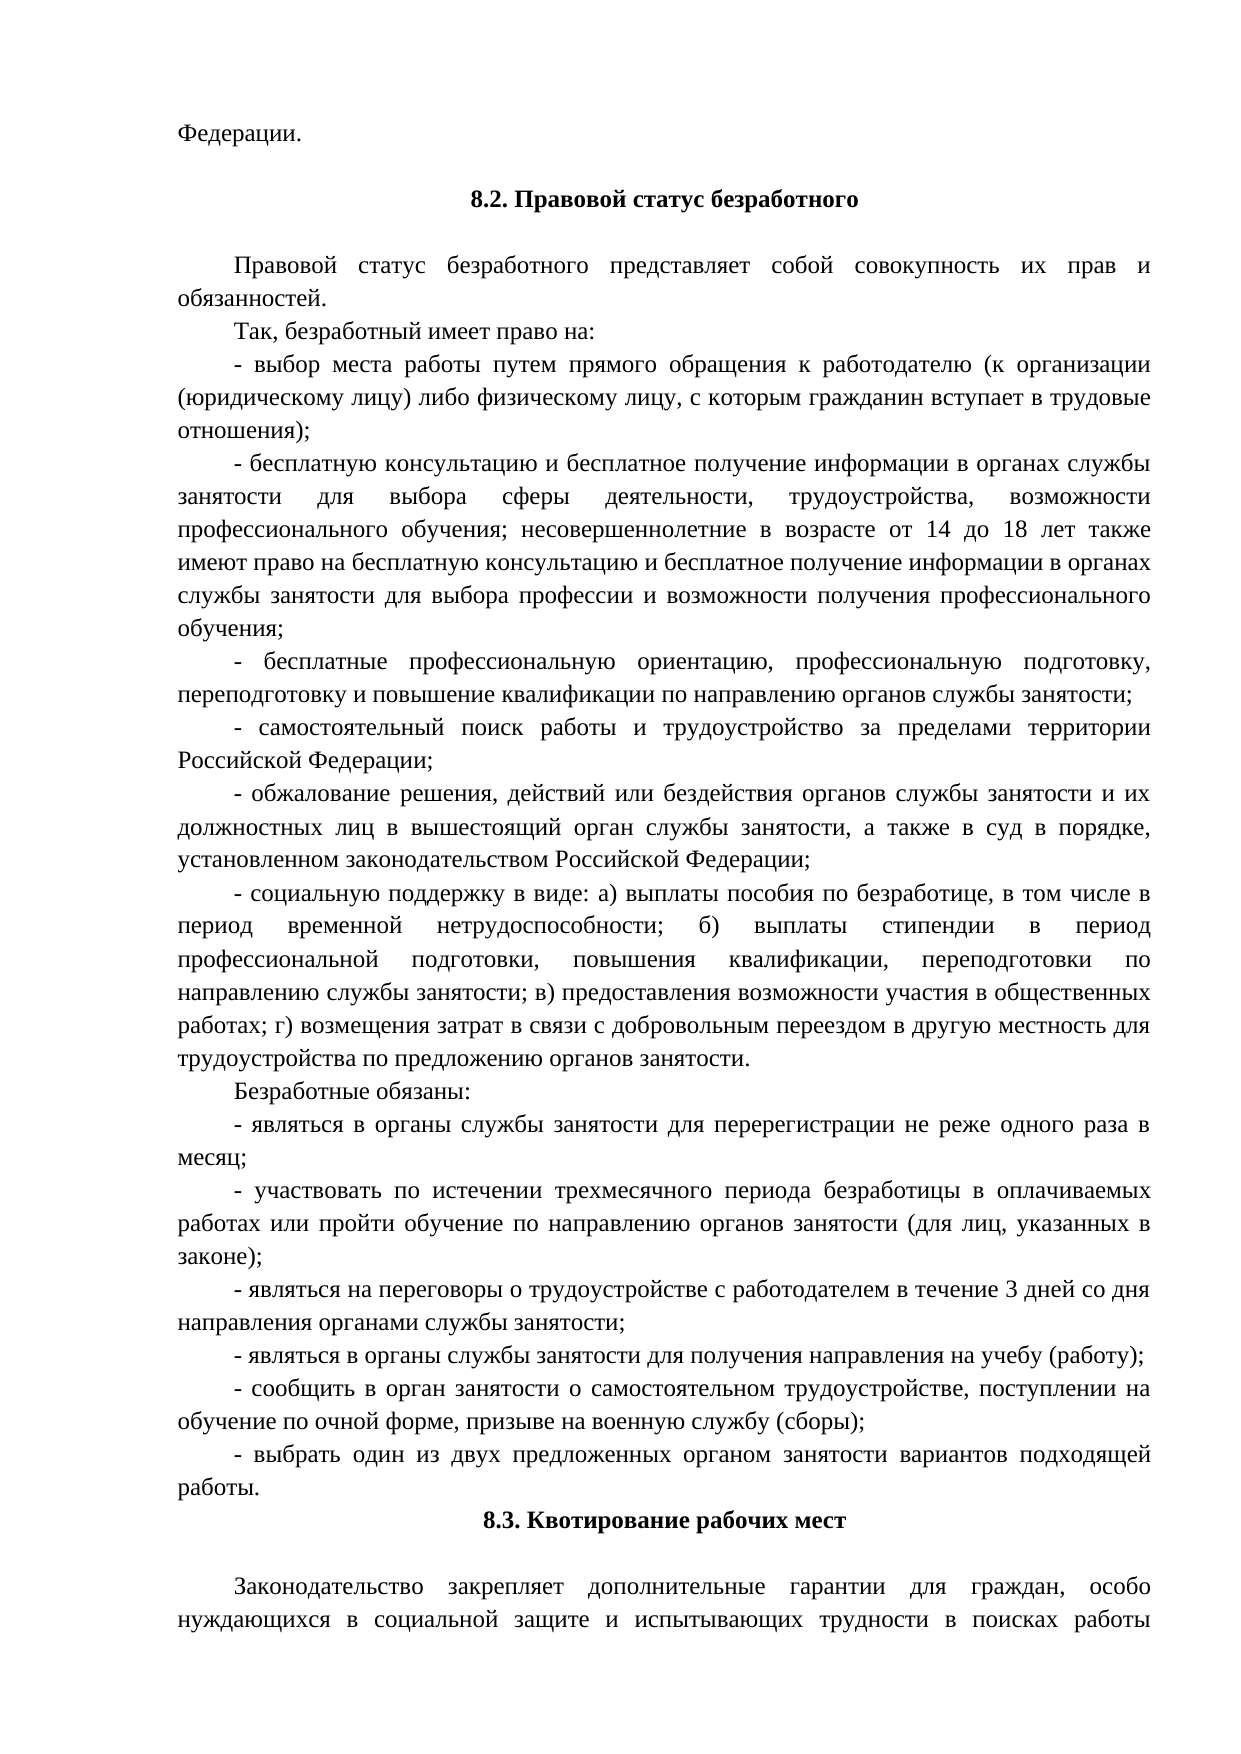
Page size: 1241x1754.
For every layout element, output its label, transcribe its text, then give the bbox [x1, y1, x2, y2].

text - обжалование решения, действий или бездействия органов службы занятости и их должностных лиц в вышестоящий орган службы занятости, а также в суд в порядке, установленном законодательством Российской Федерации; [177, 778, 1152, 873]
text - сообщить в орган занятости о самостоятельном трудоустройстве, поступлении на обучение по очной форме, призыве на военную службу (сборы); [177, 1373, 1152, 1435]
text Так, безработный имеет право на: [177, 316, 1152, 345]
text - социальную поддержку в виде: а) выплаты пособия по безработице, в том числе в период временной нетрудоспособности; б) выплаты стипендии в период профессиональной подготовки, повышения квалификации, переподготовки по направлению службы занятости; в) предоставления возможности участия в общественных работах; г) возмещения затрат в связи с добровольным переездом в другую местность для трудоустройства по предложению органов занятости. [177, 878, 1152, 1071]
text - бесплатные профессиональную ориентацию, профессиональную подготовку, переподготовку и повышение квалификации по направлению органов службы занятости; [177, 646, 1152, 708]
text - самостоятельный поиск работы и трудоустройство за пределами территории Российской Федерации; [177, 712, 1152, 774]
text - являться в органы службы занятости для получения направления на учебу (работу); [177, 1340, 1152, 1369]
text - выбор места работы путем прямого обращения к работодателю (к организации (юридическому лицу) либо физическому лицу, с которым гражданин вступает в трудовые отношения); [177, 349, 1152, 444]
text - участвовать по истечении трехмесячного периода безработицы в оплачиваемых работах или пройти обучение по направлению органов занятости (для лиц, указанных в законе); [177, 1175, 1152, 1269]
text - являться на переговоры о трудоустройстве с работодателем в течение 3 дней со дня направления органами службы занятости; [177, 1274, 1152, 1336]
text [177, 1571, 1152, 1633]
text Правовой статус безработного представляет собой совокупность их прав и обязанностей. [177, 250, 1152, 312]
text 8.3. Квотирование рабочих мест [177, 1505, 1152, 1534]
text - являться в органы службы занятости для перерегистрации не реже одного раза в месяц; [177, 1109, 1152, 1171]
text 8.2. Правовой статус безработного [177, 184, 1152, 213]
text - выбрать один из двух предложенных органом занятости вариантов подходящей работы. [177, 1439, 1152, 1501]
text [177, 118, 1152, 147]
text Безработные обязаны: [177, 1076, 1152, 1104]
text - бесплатную консультацию и бесплатное получение информации в органах службы занятости для выбора сферы деятельности, трудоустройства, возможности профессионального обучения; несовершеннолетние в возрасте от 14 до 18 лет также имеют право на бесплатную консультацию и бесплатное получение информации в органах службы занятости для выбора профессии и возможности получения профессионального обучения; [177, 448, 1152, 642]
